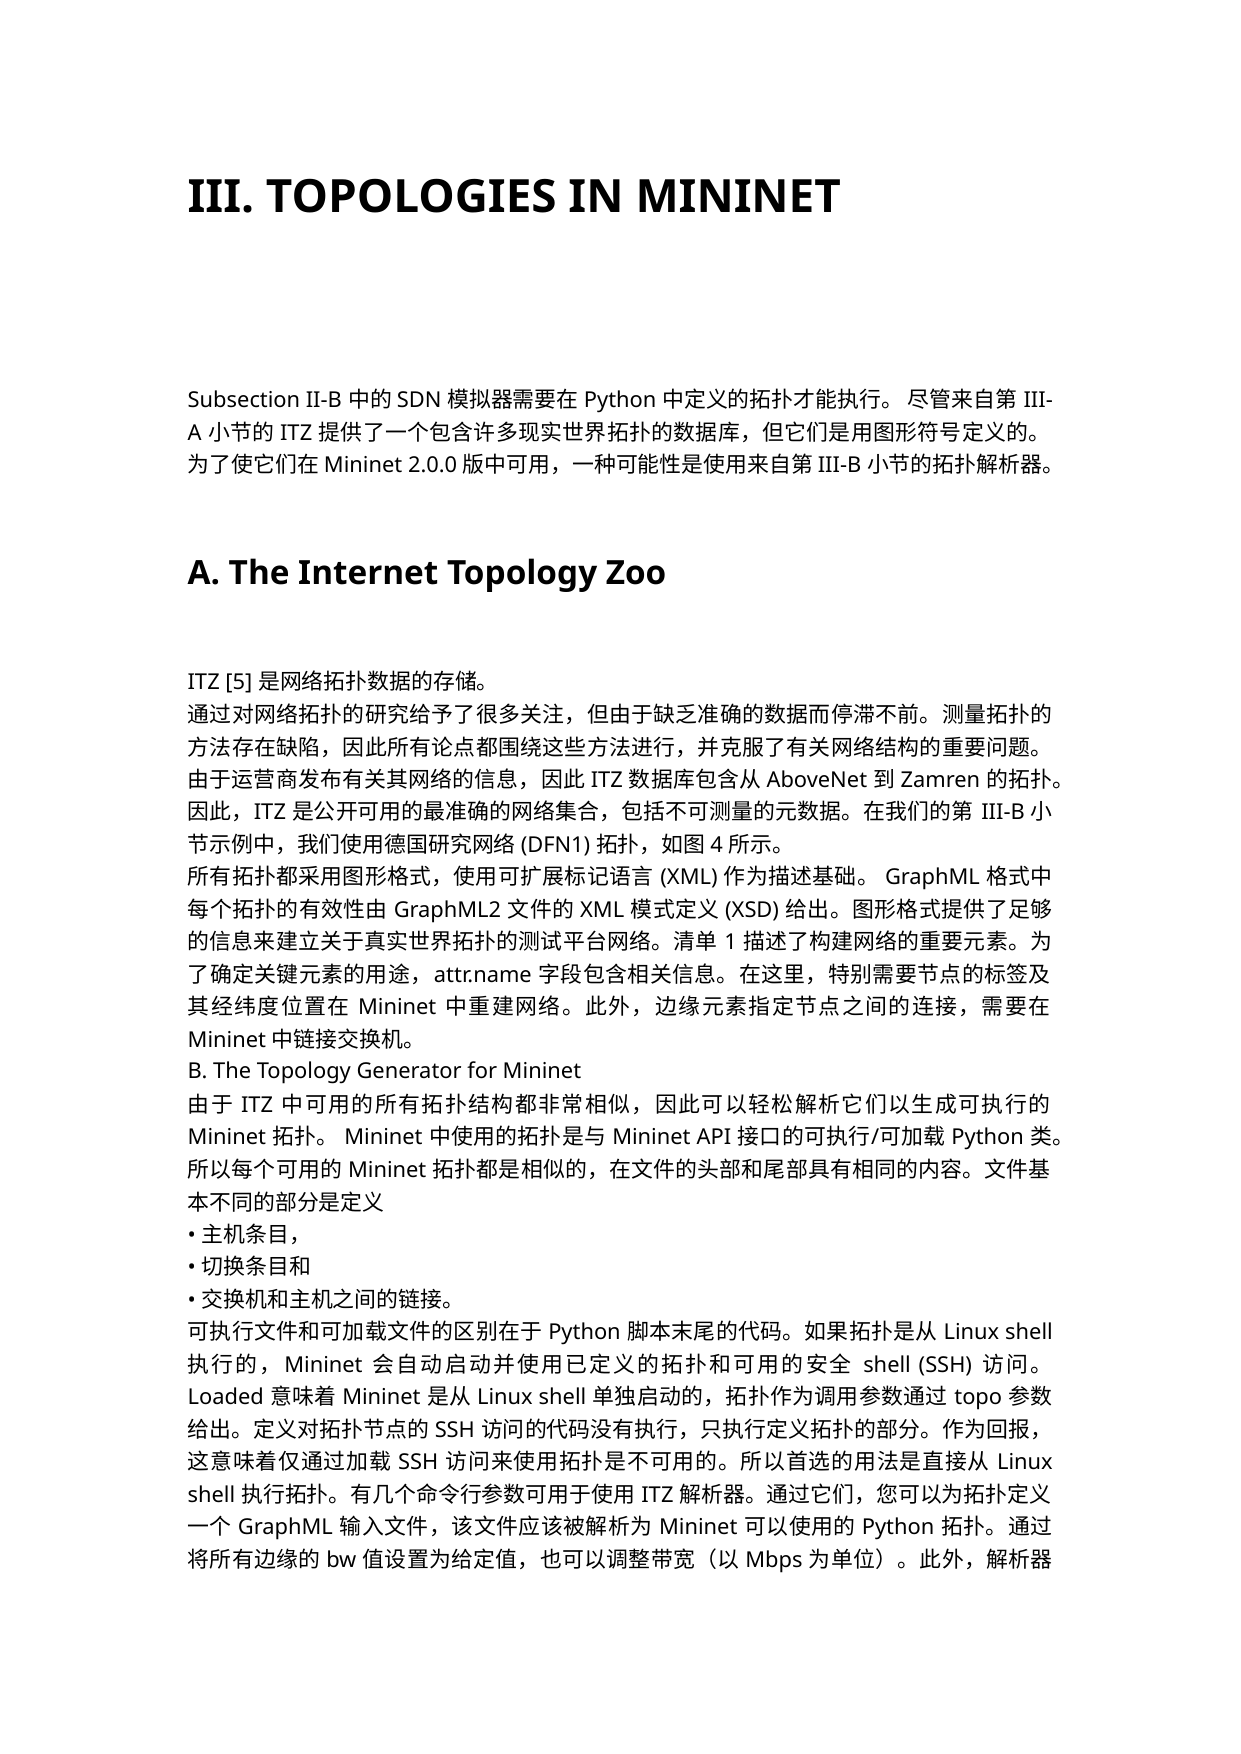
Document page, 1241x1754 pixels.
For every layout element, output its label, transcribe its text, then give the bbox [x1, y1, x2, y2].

text Subsection II-B 中的 SDN 模拟器需要在 Python 中定义的拓扑才能执行。 尽管来自第 III-A 小节的 ITZ 提供了一个包含许多现实世界拓扑的数据库，但它们是用图形符号定义的。 为了使它们在 Mininet 2.0.0 版中可用，一种可能性是使用来自第 III-B 小节的拓扑解析器。 [187, 382, 1053, 479]
text 通过对网络拓扑的研究给予了很多关注，但由于缺乏准确的数据而停滞不前。测量拓扑的方法存在缺陷，因此所有论点都围绕这些方法进行，并克服了有关网络结构的重要问题。由于运营商发布有关其网络的信息，因此 ITZ 数据库包含从 AboveNet 到 Zamren 的拓扑。因此，ITZ 是公开可用的最准确的网络集合，包括不可测量的元数据。在我们的第 III-B 小节示例中，我们使用德国研究网络 (DFN1) 拓扑，如图 4 所示。 [187, 697, 1053, 859]
subtitle III. TOPOLOGIES IN MININET [187, 162, 1053, 227]
text • 交换机和主机之间的链接。 [187, 1282, 1053, 1314]
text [187, 1314, 1053, 1574]
text • 切换条目和 [187, 1249, 1053, 1282]
text 所有拓扑都采用图形格式，使用可扩展标记语言 (XML) 作为描述基础。 GraphML 格式中每个拓扑的有效性由 GraphML2 文件的 XML 模式定义 (XSD) 给出。图形格式提供了足够的信息来建立关于真实世界拓扑的测试平台网络。清单 1 描述了构建网络的重要元素。为了确定关键元素的用途，attr.name 字段包含相关信息。在这里，特别需要节点的标签及其经纬度位置在 Mininet 中重建网络。此外，边缘元素指定节点之间的连接，需要在 Mininet 中链接交换机。 [187, 859, 1053, 1054]
text • 主机条目， [187, 1217, 1053, 1249]
text B. The Topology Generator for Mininet [187, 1054, 1053, 1087]
subtitle A. The Internet Topology Zoo [187, 539, 1053, 604]
text ITZ [5] 是网络拓扑数据的存储。 [187, 664, 1053, 697]
text 由于 ITZ 中可用的所有拓扑结构都非常相似，因此可以轻松解析它们以生成可执行的 Mininet 拓扑。 Mininet 中使用的拓扑是与 Mininet API 接口的可执行/可加载 Python 类。所以每个可用的 Mininet 拓扑都是相似的，在文件的头部和尾部具有相同的内容。文件基本不同的部分是定义 [187, 1087, 1053, 1217]
